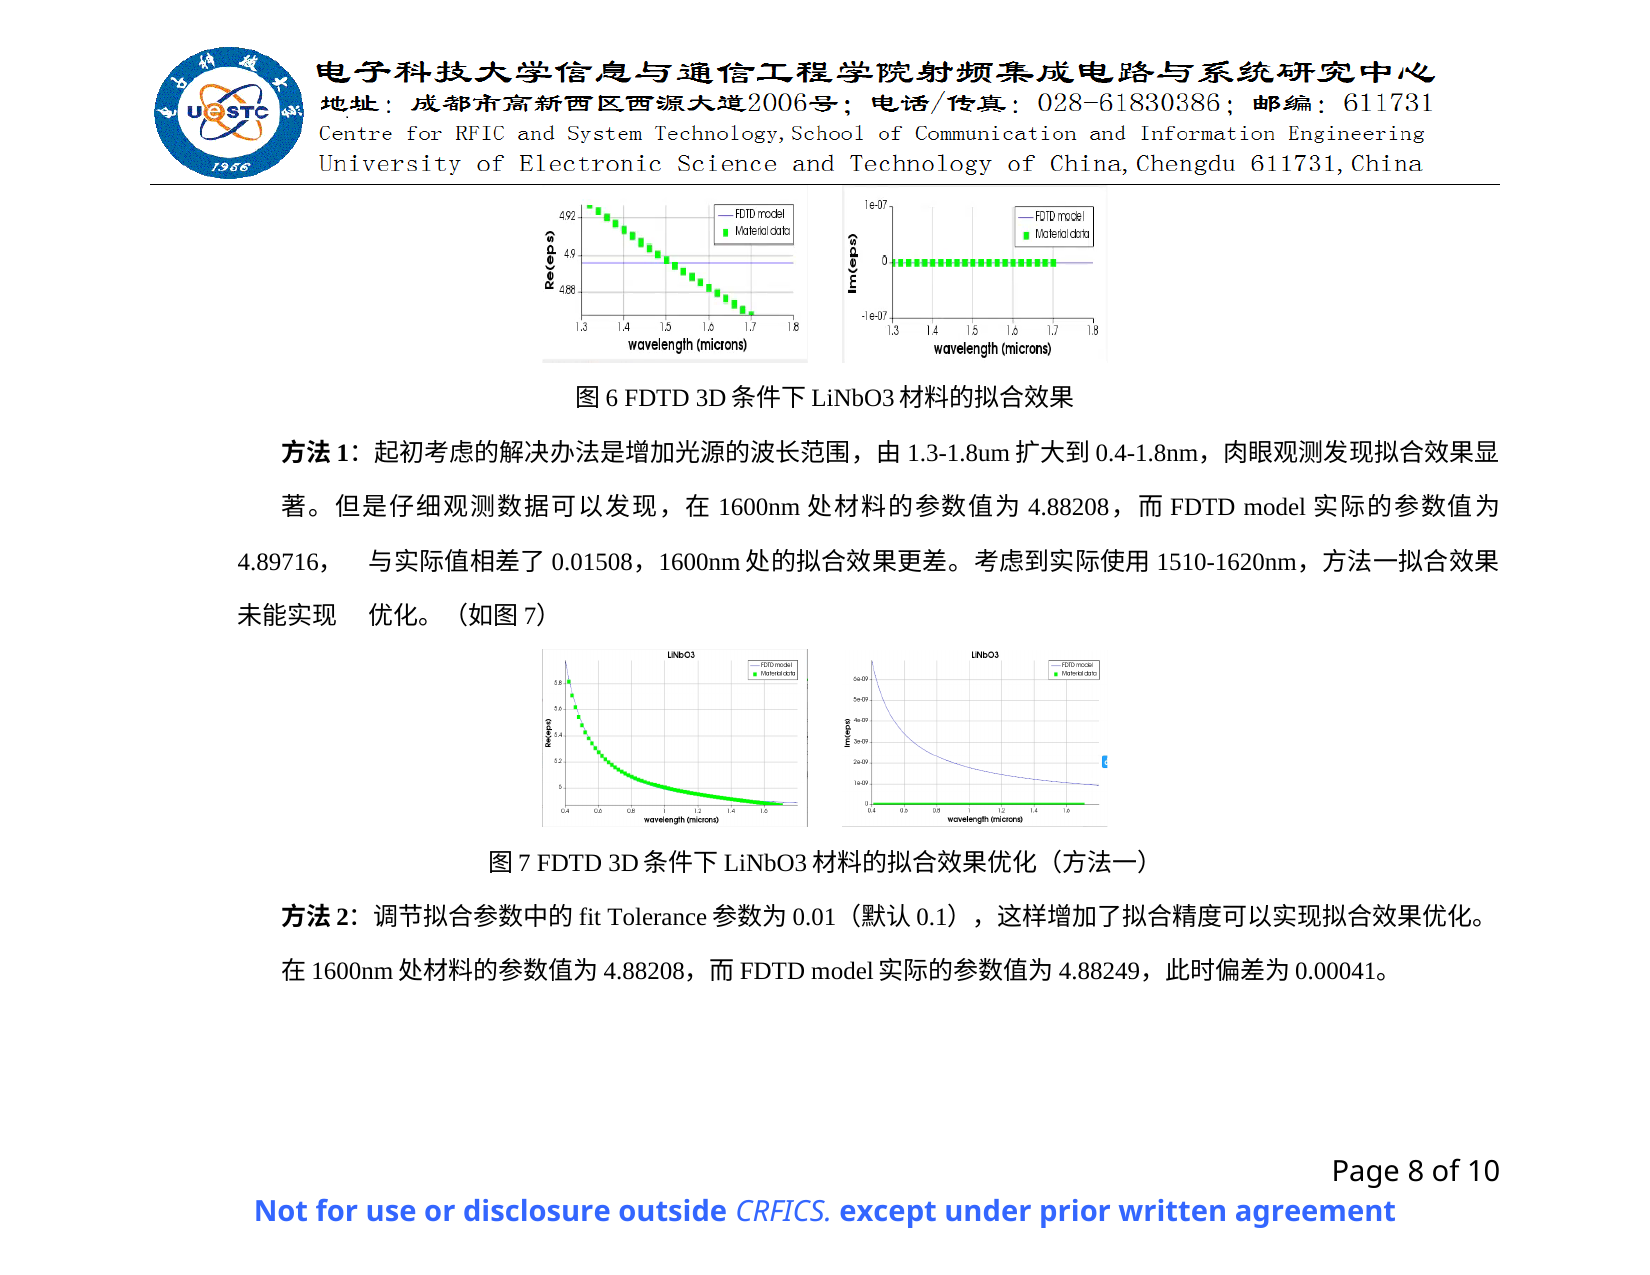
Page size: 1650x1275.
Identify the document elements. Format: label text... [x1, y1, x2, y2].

picture [842, 649, 1108, 827]
list 方法2：调节拟合参数中的fit Tolerance参数为0.01（默认0.1），这样增加了拟合精度可以实现拟合效果优化。 [237, 896, 1500, 933]
picture [150, 44, 1446, 182]
list 方法1：起初考虑的解决办法是增加光源的波长范围，由1.3-1.8um扩大到0.4-1.8nm，肉眼观测发现拟合效果显 著。但是仔细观测数据可以发现，在1600nm处材料的参数值为4.88208，而FDTD model实际的参数值为4.89716， 与实际值相差了0.01508，1600nm处的拟合效果更差。考虑到实际使用1510-1620nm，方法一拟合效果未能实现 优化。（如图7） [237, 432, 1500, 632]
picture [842, 185, 1108, 363]
list 图7 FDTD 3D条件下LiNbO3材料的拟合效果优化（方法一） [150, 842, 1500, 878]
list 在1600nm处材料的参数值为4.88208，而FDTD model实际的参数值为4.88249，此时偏差为0.00041。 [237, 951, 1500, 987]
picture [542, 649, 808, 827]
picture [542, 185, 808, 363]
list 图6 FDTD 3D条件下LiNbO3材料的拟合效果 [150, 378, 1500, 414]
